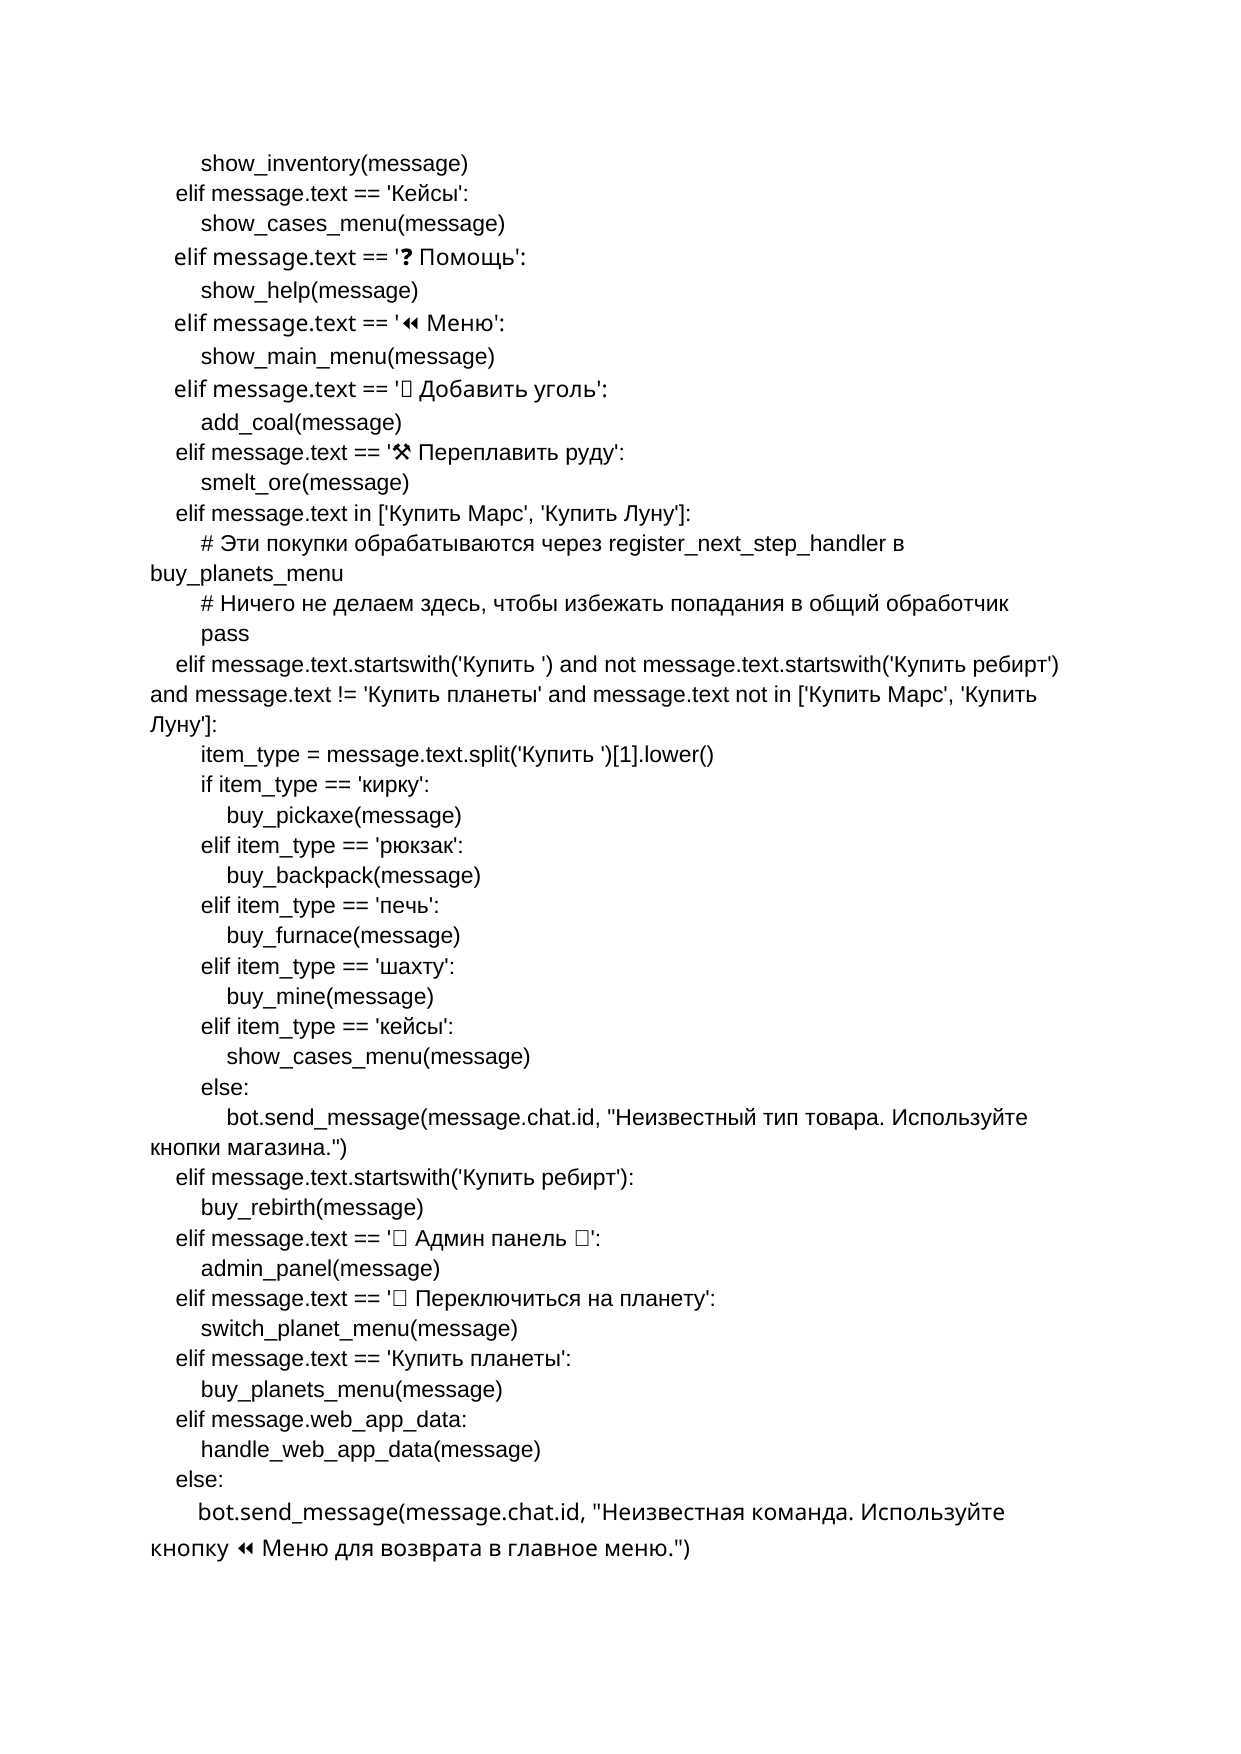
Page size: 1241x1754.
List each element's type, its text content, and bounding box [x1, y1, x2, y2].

text show_inventory(message) [150, 150, 1090, 176]
text admin_panel(message) [150, 1255, 1090, 1281]
text elif item_type == 'шахту': [150, 953, 1090, 979]
text # Ничего не делаем здесь, чтобы избежать попадания в общий обработчик [150, 590, 1090, 616]
text elif message.text == '🔴 Админ панель 🔴': [150, 1224, 1090, 1251]
text item_type = message.text.split('Купить ')[1].lower() [150, 741, 1090, 767]
text elif message.text == '⚒ Переплавить руду': [150, 439, 1090, 465]
text else: [150, 1466, 1090, 1492]
text buy_mine(message) [150, 983, 1090, 1009]
text elif message.text == '⏪ Меню': [150, 307, 1090, 338]
text show_main_menu(message) [150, 343, 1090, 369]
text switch_planet_menu(message) [150, 1315, 1090, 1341]
text elif message.text.startswith('Купить ') and not message.text.startswith('Купить ребирт') and message.text != 'Купить планеты' and message.text not in ['Купить Марс', 'Купить Луну']: [150, 651, 1090, 737]
text else: [150, 1073, 1090, 1100]
text if item_type == 'кирку': [150, 771, 1090, 798]
text elif item_type == 'кейсы': [150, 1013, 1090, 1039]
text elif message.text in ['Купить Марс', 'Купить Луну']: [150, 499, 1090, 526]
text buy_furnace(message) [150, 922, 1090, 949]
text elif message.text == '🔄 Переключиться на планету': [150, 1285, 1090, 1311]
text pass [150, 620, 1090, 647]
text buy_rebirth(message) [150, 1194, 1090, 1221]
text elif item_type == 'печь': [150, 892, 1090, 918]
text add_coal(message) [150, 409, 1090, 435]
text elif message.text == '➕ Добавить уголь': [150, 373, 1090, 404]
text elif item_type == 'рюкзак': [150, 832, 1090, 858]
text show_cases_menu(message) [150, 210, 1090, 237]
text handle_web_app_data(message) [150, 1436, 1090, 1462]
text # Эти покупки обрабатываются через register_next_step_handler в buy_planets_menu [150, 530, 1090, 586]
text elif message.text == '❓ Помощь': [150, 241, 1090, 272]
text buy_planets_menu(message) [150, 1376, 1090, 1402]
text show_help(message) [150, 277, 1090, 303]
text buy_backpack(message) [150, 862, 1090, 888]
text buy_pickaxe(message) [150, 802, 1090, 828]
text elif message.text.startswith('Купить ребирт'): [150, 1164, 1090, 1190]
text smelt_ore(message) [150, 469, 1090, 496]
text bot.send_message(message.chat.id, "Неизвестная команда. Используйте кнопку ⏪ Меню для возврата в главное меню.") [150, 1496, 1090, 1563]
text elif message.web_app_data: [150, 1406, 1090, 1432]
text elif message.text == 'Кейсы': [150, 180, 1090, 207]
text show_cases_menu(message) [150, 1043, 1090, 1069]
text elif message.text == 'Купить планеты': [150, 1345, 1090, 1372]
text bot.send_message(message.chat.id, "Неизвестный тип товара. Используйте кнопки магазина.") [150, 1104, 1090, 1160]
